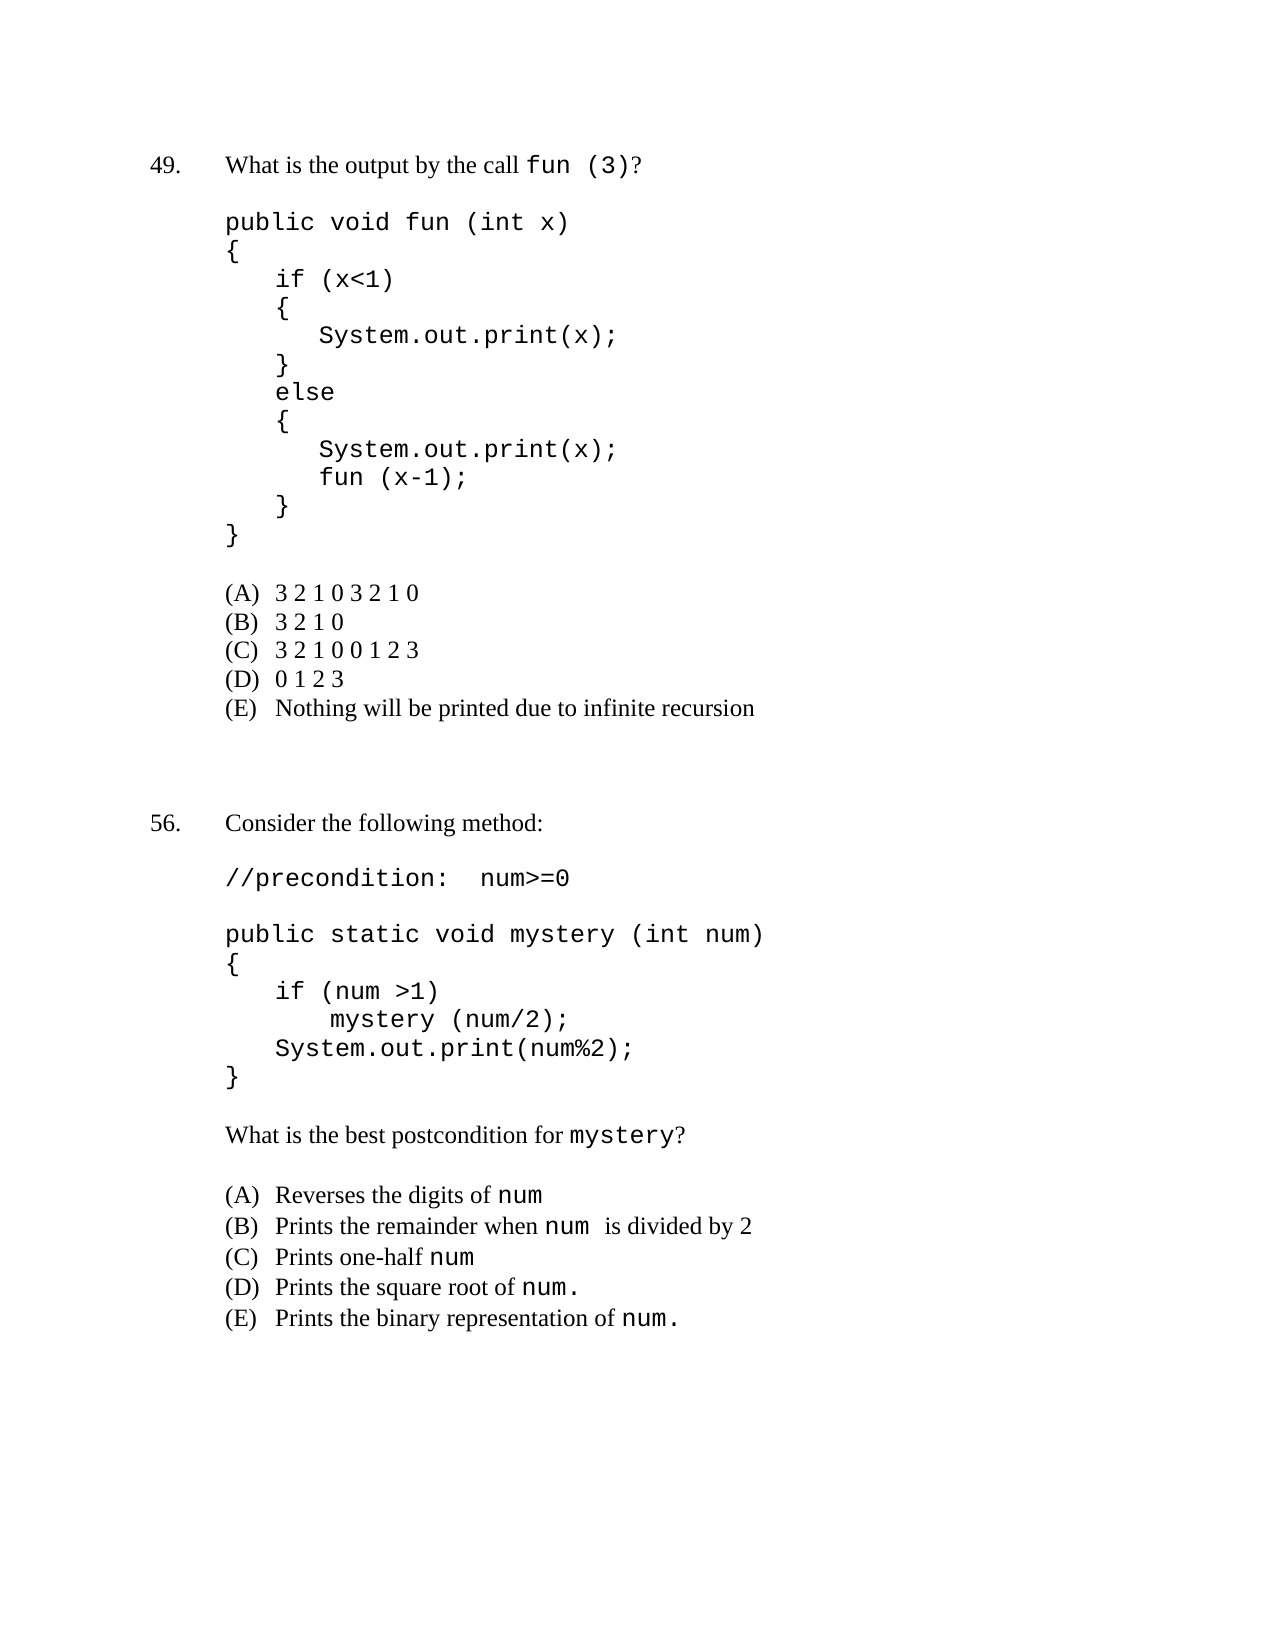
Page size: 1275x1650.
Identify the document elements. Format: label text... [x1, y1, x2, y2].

text 49. What is the output by the call fun (3)? [150, 150, 1125, 181]
text } [150, 521, 1125, 549]
text (D) 0 1 2 3 [150, 664, 1125, 693]
text (E) Prints the binary representation of num. [150, 1303, 1125, 1334]
text if (x<1) [150, 266, 1125, 294]
text (C) 3 2 1 0 0 1 2 3 [150, 635, 1125, 664]
text public void fun (int x) [150, 209, 1125, 238]
text if (num >1) [150, 979, 1125, 1007]
text System.out.print(x); [150, 436, 1125, 464]
text (B) 3 2 1 0 [150, 607, 1125, 635]
text { [150, 238, 1125, 266]
text public static void mystery (int num) [150, 922, 1125, 950]
text System.out.print(x); [150, 323, 1125, 351]
text mystery (num/2); [150, 1007, 1125, 1035]
text else [150, 379, 1125, 408]
text fun (x-1); [150, 464, 1125, 493]
text } [150, 351, 1125, 379]
text (B) Prints the remainder when num is divided by 2 [150, 1211, 1125, 1242]
text } [150, 1064, 1125, 1092]
text //precondition: num>=0 [150, 865, 1125, 894]
text (A) 3 2 1 0 3 2 1 0 [150, 578, 1125, 607]
text (A) Reverses the digits of num [150, 1180, 1125, 1211]
text { [150, 408, 1125, 436]
text (D) Prints the square root of num. [150, 1272, 1125, 1303]
text 56. Consider the following method: [150, 808, 1125, 837]
text (E) Nothing will be printed due to infinite recursion [150, 693, 1125, 722]
text What is the best postcondition for mystery? [150, 1120, 1125, 1151]
text System.out.print(num%2); [150, 1035, 1125, 1064]
text (C) Prints one-half num [150, 1242, 1125, 1272]
text { [150, 294, 1125, 323]
text } [150, 493, 1125, 521]
text { [150, 950, 1125, 979]
